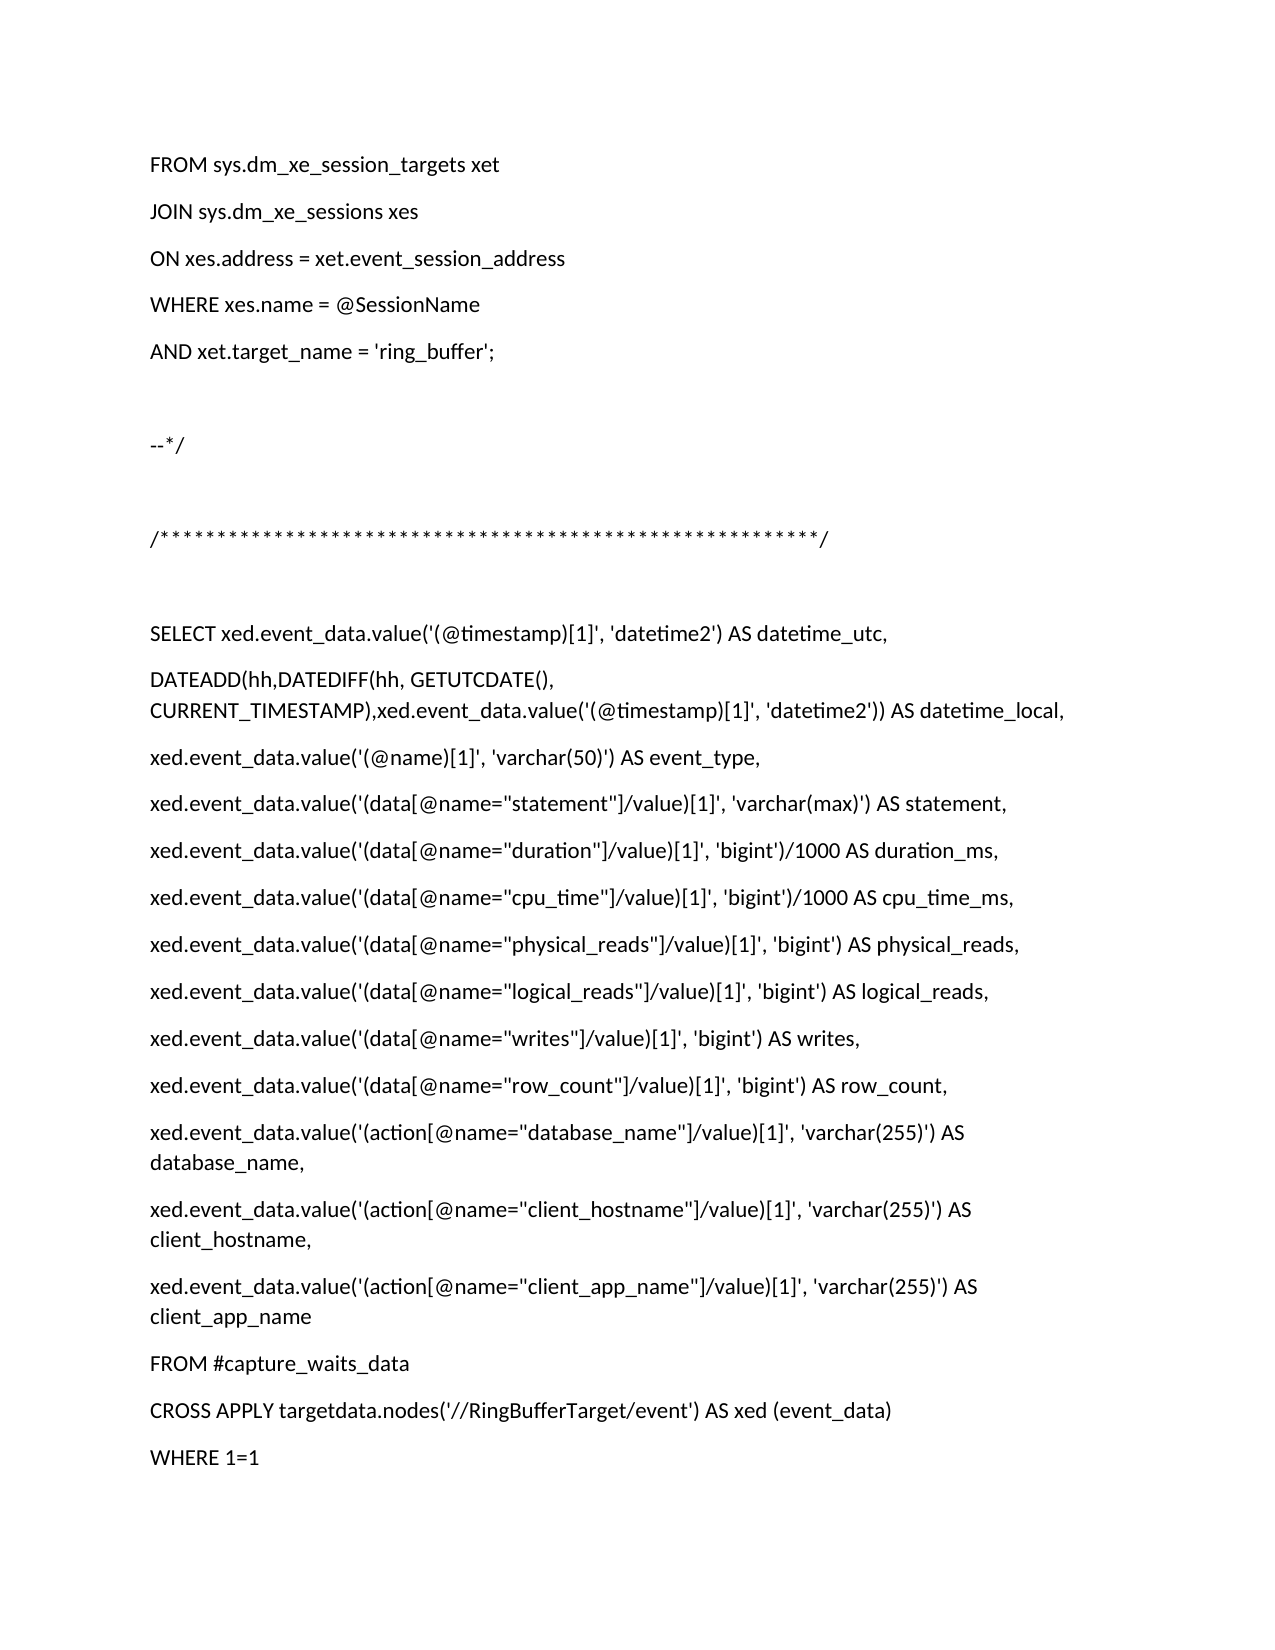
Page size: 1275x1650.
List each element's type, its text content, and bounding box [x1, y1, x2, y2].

text xed.event_data.value('(data[@name="row_count"]/value)[1]', 'bigint') AS row_count, [150, 1071, 1125, 1099]
text xed.event_data.value('(data[@name="physical_reads"]/value)[1]', 'bigint') AS physical_reads, [150, 930, 1125, 958]
text CROSS APPLY targetdata.nodes('//RingBufferTarget/event') AS xed (event_data) [150, 1396, 1125, 1424]
text DATEADD(hh,DATEDIFF(hh, GETUTCDATE(), CURRENT_TIMESTAMP),xed.event_data.value('(@timestamp)[1]', 'datetime2')) AS datetime_local, [150, 666, 1125, 724]
text /**********************************************************/ [150, 525, 1125, 553]
text --*/ [150, 431, 1125, 459]
text xed.event_data.value('(action[@name="database_name"]/value)[1]', 'varchar(255)') AS database_name, [150, 1118, 1125, 1176]
text AND xet.target_name = 'ring_buffer'; [150, 337, 1125, 366]
text xed.event_data.value('(action[@name="client_app_name"]/value)[1]', 'varchar(255)') AS client_app_name [150, 1272, 1125, 1330]
text xed.event_data.value('(data[@name="cpu_time"]/value)[1]', 'bigint')/1000 AS cpu_time_ms, [150, 883, 1125, 911]
text xed.event_data.value('(data[@name="statement"]/value)[1]', 'varchar(max)') AS statement, [150, 789, 1125, 818]
text WHERE xes.name = @SessionName [150, 291, 1125, 319]
text FROM #capture_waits_data [150, 1349, 1125, 1377]
text xed.event_data.value('(data[@name="logical_reads"]/value)[1]', 'bigint') AS logical_reads, [150, 977, 1125, 1005]
text xed.event_data.value('(data[@name="writes"]/value)[1]', 'bigint') AS writes, [150, 1024, 1125, 1052]
text xed.event_data.value('(data[@name="duration"]/value)[1]', 'bigint')/1000 AS duration_ms, [150, 836, 1125, 864]
text xed.event_data.value('(action[@name="client_hostname"]/value)[1]', 'varchar(255)') AS client_hostname, [150, 1195, 1125, 1253]
text ON xes.address = xet.event_session_address [150, 244, 1125, 272]
text xed.event_data.value('(@name)[1]', 'varchar(50)') AS event_type, [150, 743, 1125, 771]
text FROM sys.dm_xe_session_targets xet [150, 150, 1125, 178]
text SELECT xed.event_data.value('(@timestamp)[1]', 'datetime2') AS datetime_utc, [150, 619, 1125, 647]
text WHERE 1=1 [150, 1443, 1125, 1471]
text JOIN sys.dm_xe_sessions xes [150, 197, 1125, 225]
